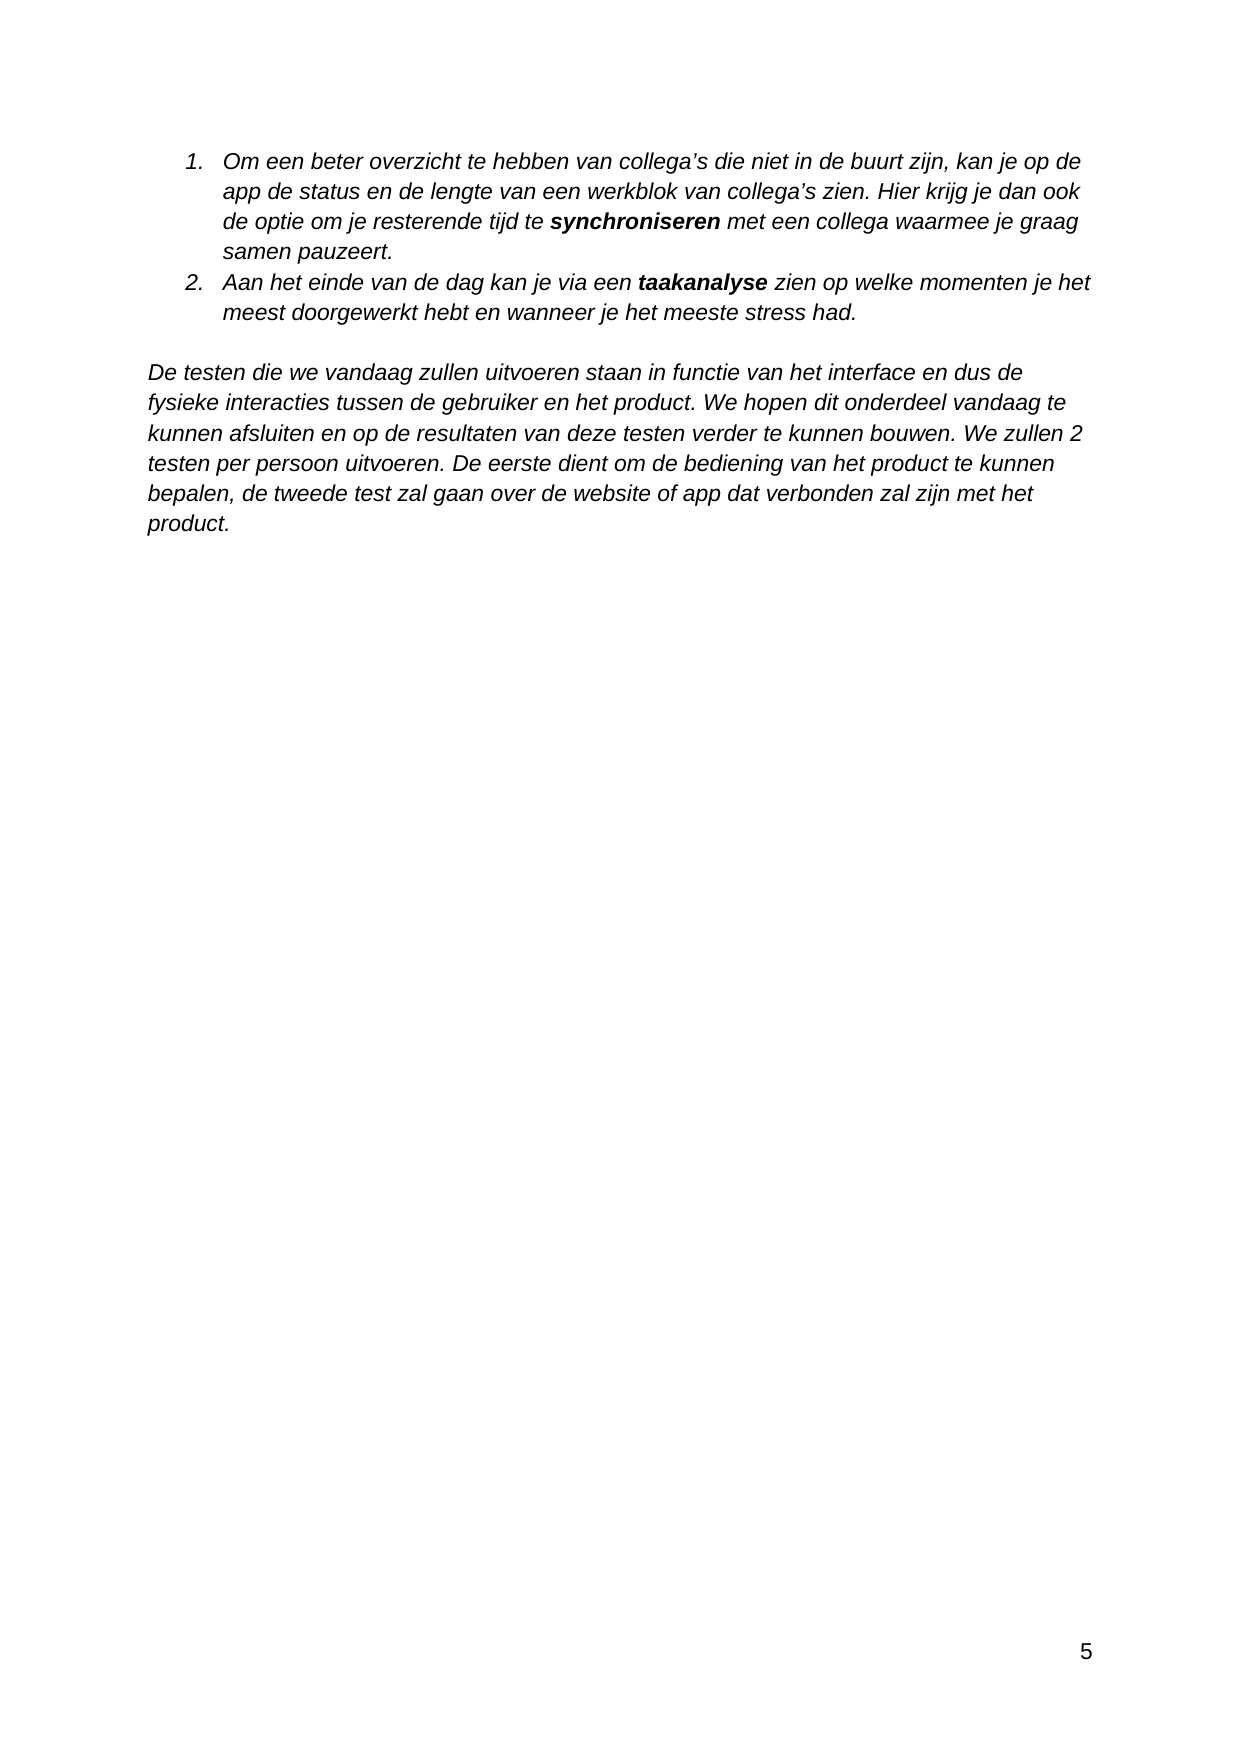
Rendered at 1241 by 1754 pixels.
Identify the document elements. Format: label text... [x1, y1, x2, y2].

list Om een beter overzicht te hebben van collega’s die niet in de buurt zijn, kan je op de app de status en de lengte van een werkblok van collega’s zien. Hier krijg je dan ook de optie om je resterende tijd te synchroniseren met een collega waarmee je graag samen pauzeert. [185, 148, 1093, 264]
text De testen die we vandaag zullen uitvoeren staan in functie van het interface en dus de fysieke interacties tussen de gebruiker en het product. We hopen dit onderdeel vandaag te kunnen afsluiten en op de resultaten van deze testen verder te kunnen bouwen. We zullen 2 testen per persoon uitvoeren. De eerste dient om de bediening van het product te kunnen bepalen, de tweede test zal gaan over de website of app dat verbonden zal zijn met het product. [148, 359, 1093, 536]
list Aan het einde van de dag kan je via een taakanalyse zien op welke momenten je het meest doorgewerkt hebt en wanneer je het meeste stress had. [185, 268, 1093, 325]
